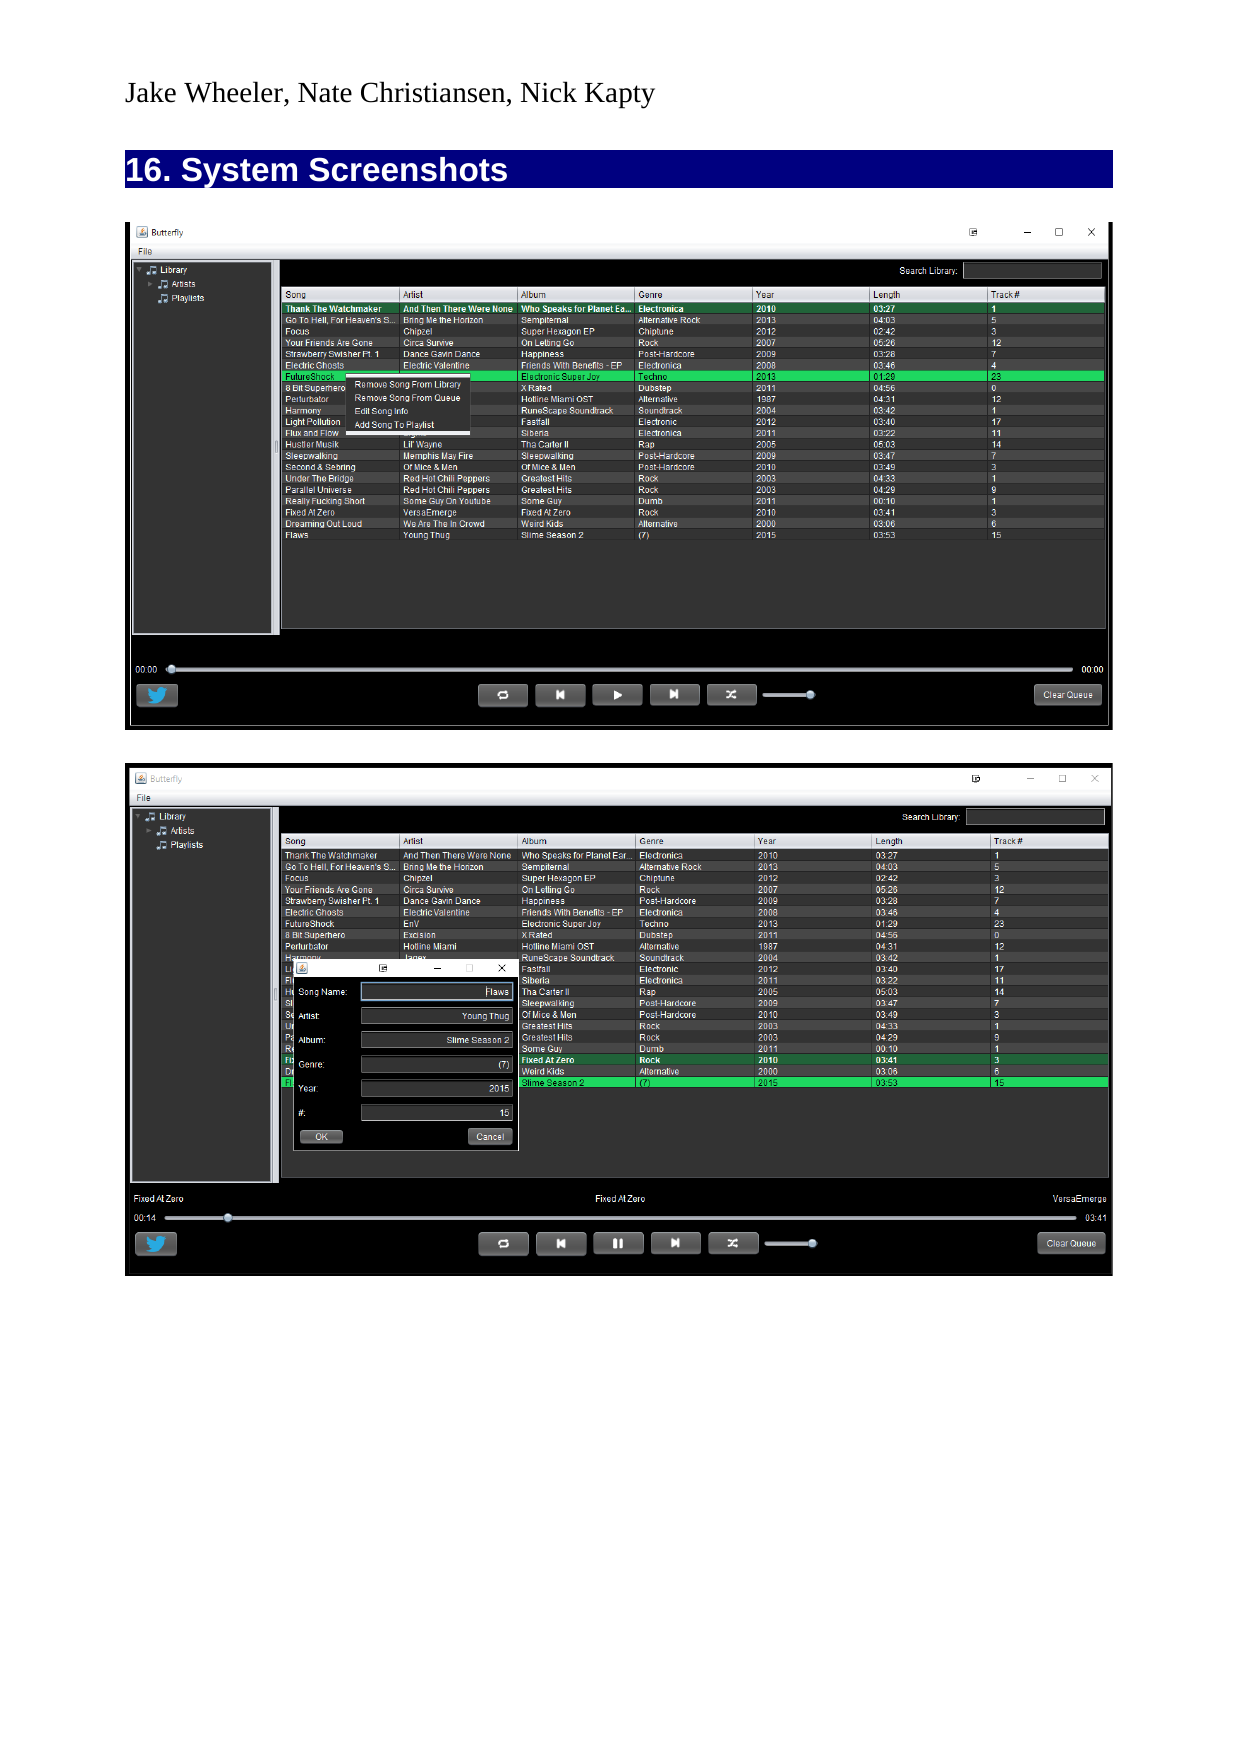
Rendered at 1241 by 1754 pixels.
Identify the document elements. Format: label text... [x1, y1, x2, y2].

picture [125, 763, 1113, 1276]
picture [125, 222, 1113, 730]
subtitle 16. System Screenshots [125, 150, 1113, 188]
